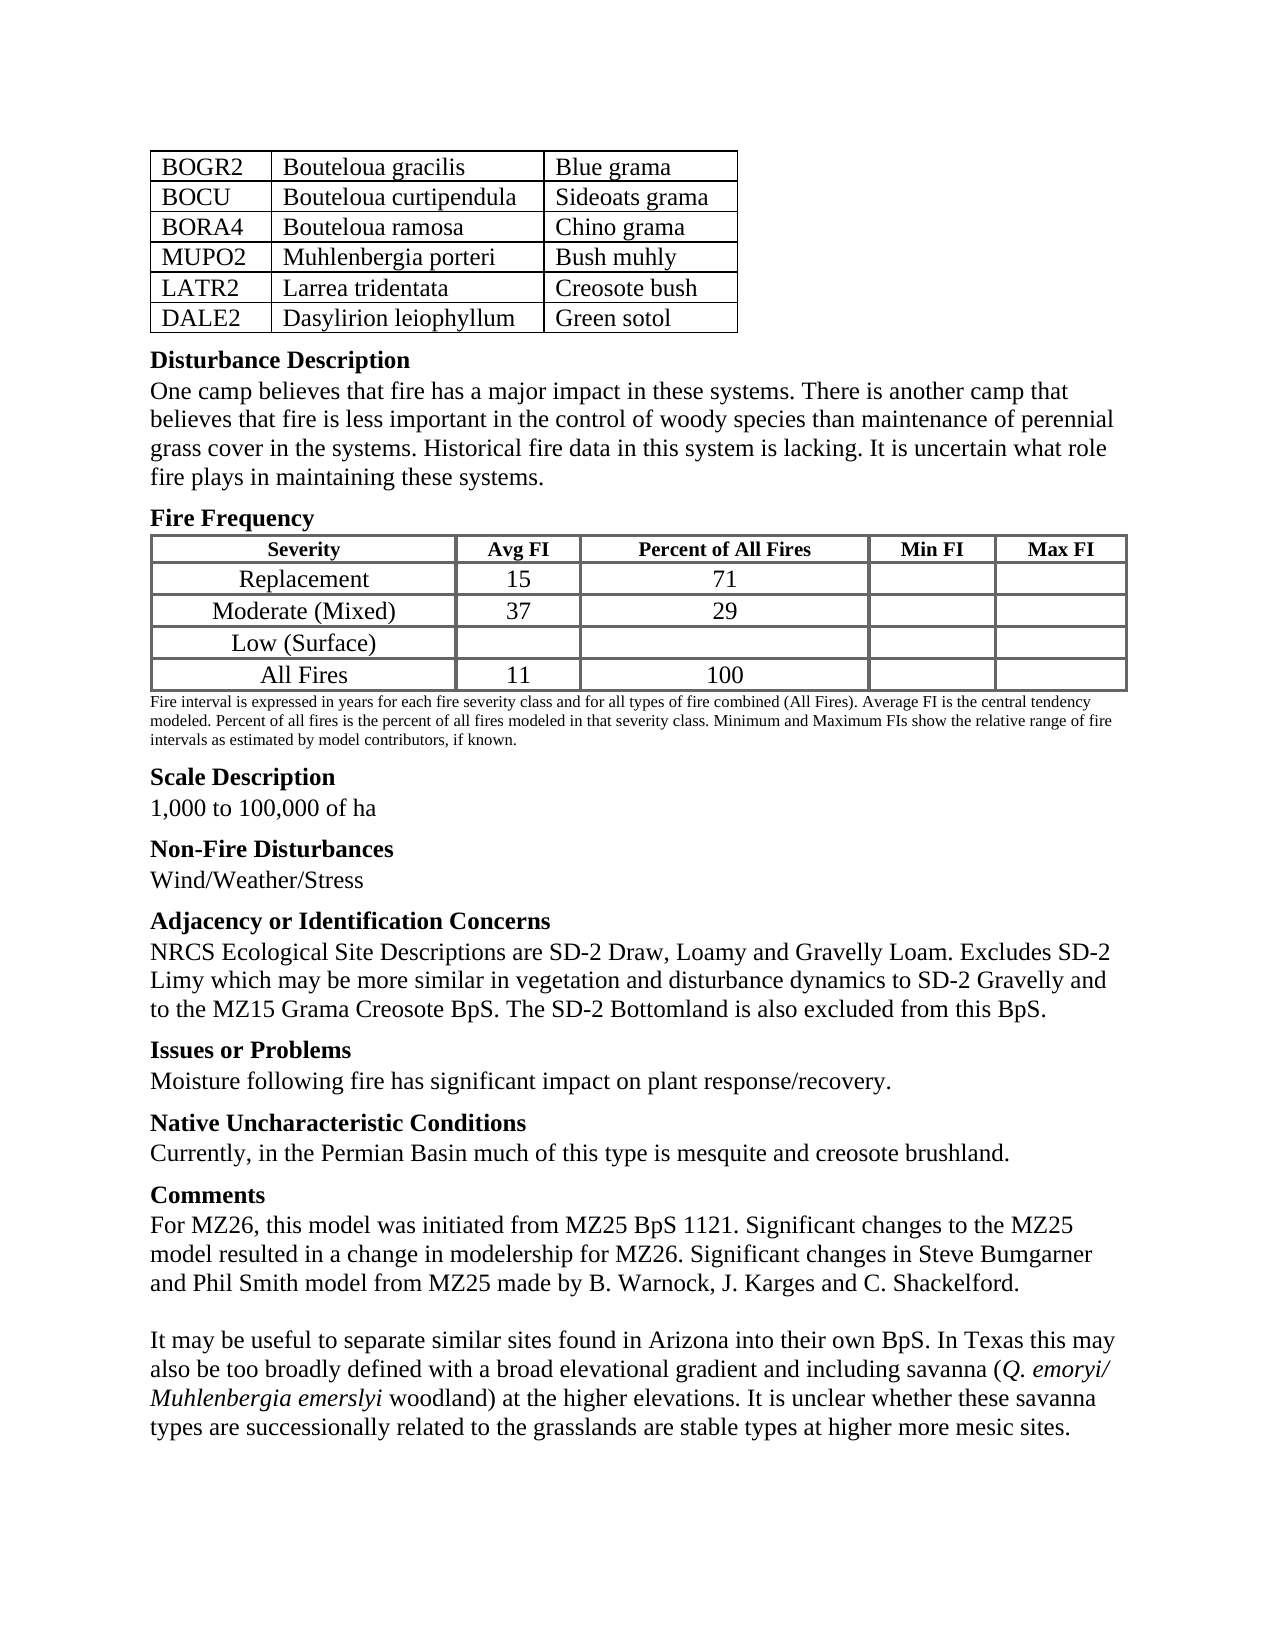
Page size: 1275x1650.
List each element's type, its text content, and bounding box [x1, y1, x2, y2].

text Comments [150, 1180, 1125, 1208]
table_cell [997, 628, 1125, 657]
table_cell Bouteloua gracilis [272, 152, 543, 180]
table_header Percent of All Fires [582, 537, 867, 561]
table_header Min FI [871, 537, 994, 561]
table_cell 100 [582, 660, 867, 689]
table_cell DALE2 [151, 303, 271, 332]
table_cell [871, 628, 994, 657]
table_cell Bouteloua ramosa [272, 212, 543, 241]
table_cell Low (Surface) [153, 628, 454, 657]
text Disturbance Description [150, 345, 1125, 374]
table_header Max FI [997, 537, 1125, 561]
text Fire interval is expressed in years for each fire severity class and for all types of fire combined (All Fires). Average FI is the central tendency modeled. Percent of all fires is the percent of all fires modeled in that severity class. Minimum and Maximum FIs show the relative range of fire intervals as estimated by model contributors, if known. [150, 692, 1125, 749]
table_cell 29 [582, 596, 867, 625]
text 1,000 to 100,000 of ha [150, 793, 1125, 821]
table_cell [871, 564, 994, 593]
table_cell [582, 628, 867, 657]
text Currently, in the Permian Basin much of this type is mesquite and creosote brushland. [150, 1138, 1125, 1167]
text Native Uncharacteristic Conditions [150, 1108, 1125, 1136]
table_cell Green sotol [545, 303, 737, 332]
table_cell Blue grama [545, 152, 737, 180]
text Non-Fire Disturbances [150, 834, 1125, 863]
table_cell 15 [458, 564, 579, 593]
table_cell Muhlenbergia porteri [272, 243, 543, 271]
table_cell BOGR2 [151, 152, 271, 180]
table_header Avg FI [458, 537, 579, 561]
text Wind/Weather/Stress [150, 865, 1125, 893]
table_cell Replacement [153, 564, 454, 593]
table_cell Moderate (Mixed) [153, 596, 454, 625]
text Adjacency or Identification Concerns [150, 906, 1125, 935]
table_cell BORA4 [151, 212, 271, 241]
table_cell Chino grama [545, 212, 737, 241]
table_cell 71 [582, 564, 867, 593]
table_cell [997, 596, 1125, 625]
text One camp believes that fire has a major impact in these systems. There is another camp that believes that fire is less important in the control of woody species than maintenance of perennial grass cover in the systems. Historical fire data in this system is lacking. It is uncertain what role fire plays in maintaining these systems. [150, 376, 1125, 491]
text It may be useful to separate similar sites found in Arizona into their own BpS. In Texas this may also be too broadly defined with a broad elevational gradient and including savanna (Q. emoryi/ Muhlenbergia emerslyi woodland) at the higher elevations. It is unclear whether these savanna types are successionally related to the grasslands are stable types at higher more mesic sites. [150, 1326, 1125, 1441]
table_cell All Fires [153, 660, 454, 689]
table_cell Creosote bush [545, 273, 737, 302]
table_cell [458, 628, 579, 657]
table_cell Dasylirion leiophyllum [272, 303, 543, 332]
table_cell MUPO2 [151, 243, 271, 271]
table_cell Sideoats grama [545, 182, 737, 211]
table_header Severity [153, 537, 454, 561]
text Moisture following fire has significant impact on plant response/recovery. [150, 1066, 1125, 1095]
table_cell Bouteloua curtipendula [272, 182, 543, 211]
text Issues or Problems [150, 1036, 1125, 1064]
table_cell [871, 596, 994, 625]
table_cell LATR2 [151, 273, 271, 302]
table_cell 37 [458, 596, 579, 625]
text For MZ26, this model was initiated from MZ25 BpS 1121. Significant changes to the MZ25 model resulted in a change in modelership for MZ26. Significant changes in Steve Bumgarner and Phil Smith model from MZ25 made by B. Warnock, J. Karges and C. Shackelford. [150, 1211, 1125, 1297]
table_cell 11 [458, 660, 579, 689]
table_cell Larrea tridentata [272, 273, 543, 302]
text NRCS Ecological Site Descriptions are SD-2 Draw, Loamy and Gravelly Loam. Excludes SD-2 Limy which may be more similar in vegetation and disturbance dynamics to SD-2 Gravelly and to the MZ15 Grama Creosote BpS. The SD-2 Bottomland is also excluded from this BpS. [150, 937, 1125, 1023]
table_cell Bush muhly [545, 243, 737, 271]
table_cell [997, 564, 1125, 593]
table_cell [997, 660, 1125, 689]
table_cell BOCU [151, 182, 271, 211]
table_cell [871, 660, 994, 689]
text Scale Description [150, 762, 1125, 791]
text Fire Frequency [150, 503, 1125, 532]
